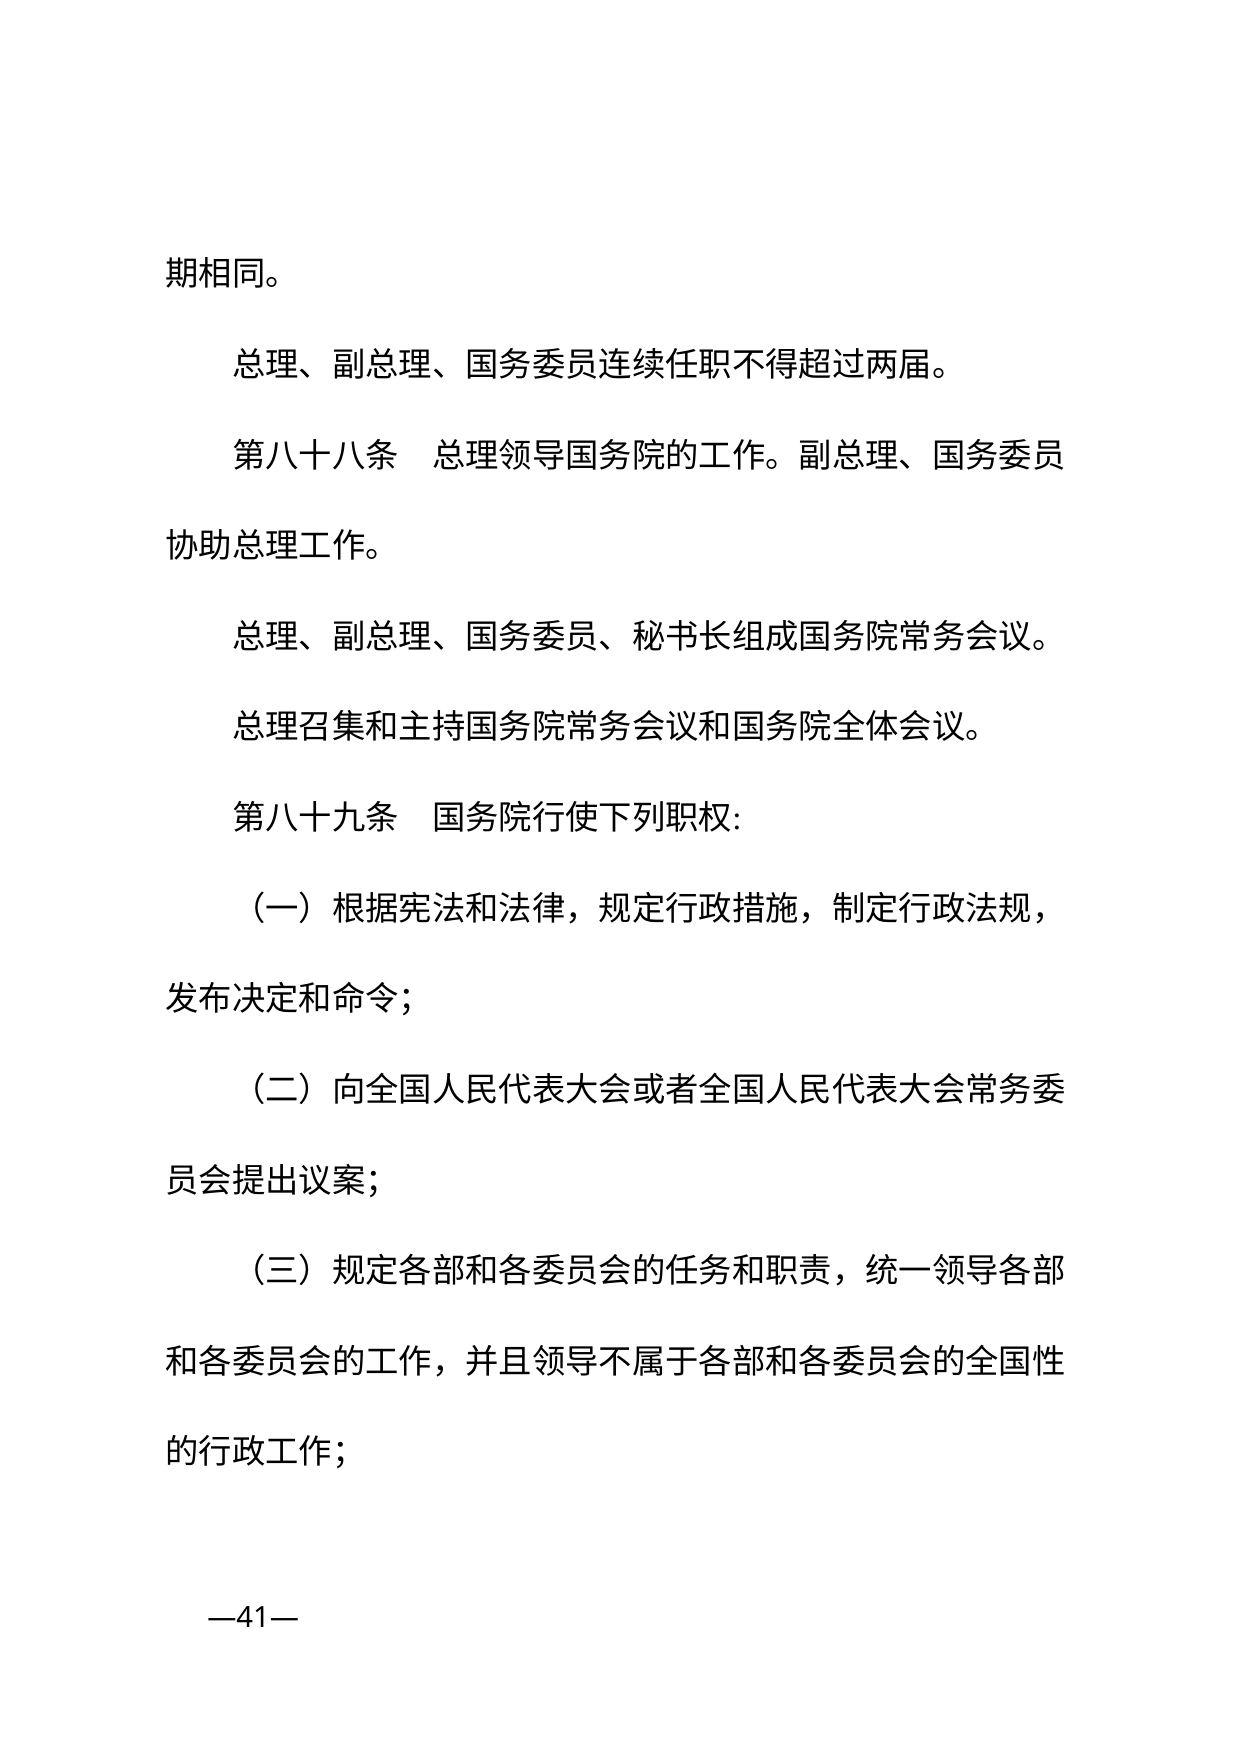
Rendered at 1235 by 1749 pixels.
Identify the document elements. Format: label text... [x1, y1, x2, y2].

text （一）根据宪法和法律，规定行政措施，制定行政法规，发布决定和命令； [165, 860, 1087, 1042]
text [165, 226, 1087, 317]
text 总理、副总理、国务委员连续任职不得超过两届。 [165, 317, 1087, 407]
text （三）规定各部和各委员会的任务和职责，统一领导各部和各委员会的工作，并且领导不属于各部和各委员会的全国性的行政工作； [165, 1223, 1087, 1495]
text 总理召集和主持国务院常务会议和国务院全体会议。 [165, 679, 1087, 770]
text 第八十九条 国务院行使下列职权: [165, 770, 1087, 860]
text 总理、副总理、国务委员、秘书长组成国务院常务会议。 [165, 588, 1087, 679]
text 第八十八条 总理领导国务院的工作。副总理、国务委员协助总理工作。 [165, 407, 1087, 588]
text （二）向全国人民代表大会或者全国人民代表大会常务委员会提出议案； [165, 1042, 1087, 1223]
